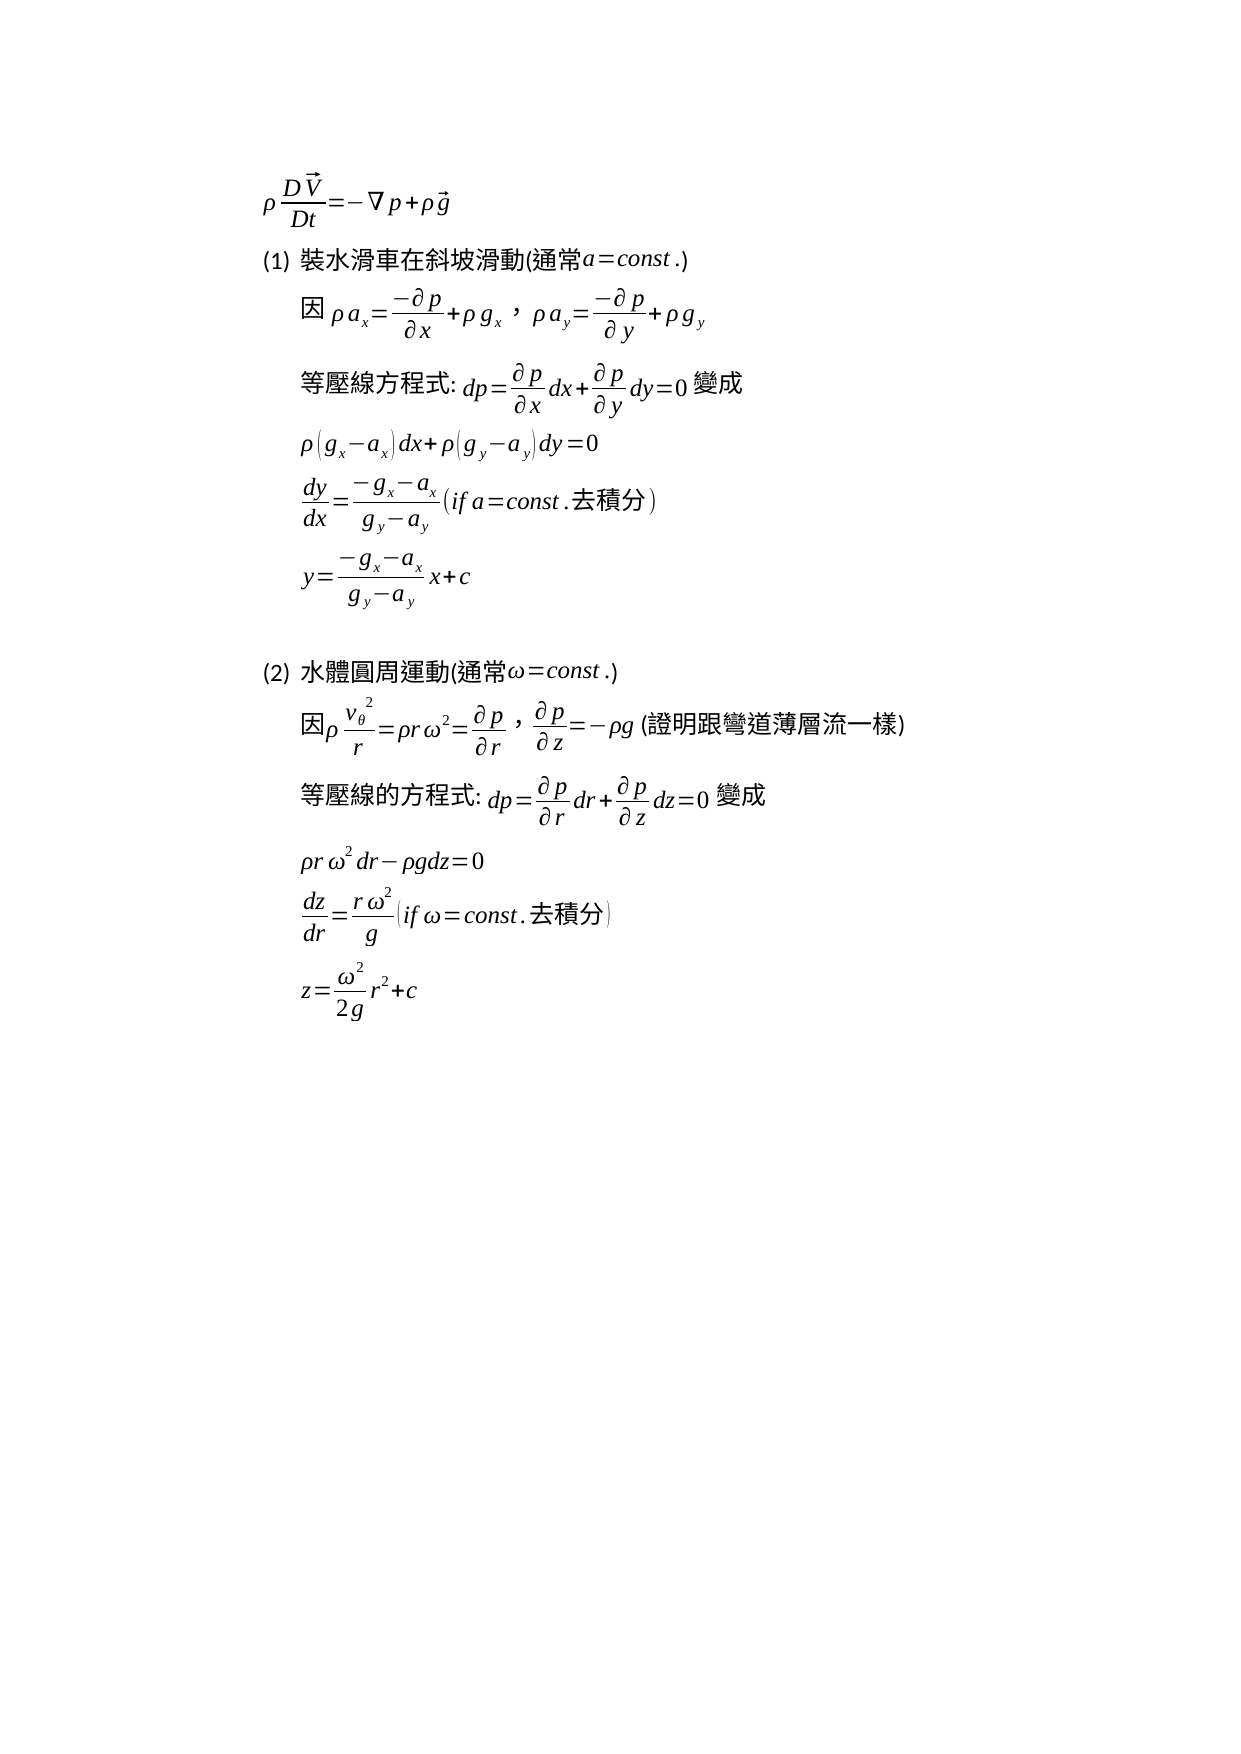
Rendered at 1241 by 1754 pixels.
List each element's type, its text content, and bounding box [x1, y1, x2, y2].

list 等壓線方程式: 變成 [300, 352, 1053, 427]
list 因， (證明跟彎道薄層流一樣) [300, 689, 1053, 764]
list 水體圓周運動(通常) [262, 652, 1053, 689]
list 裝水滑車在斜坡滑動(通常) [262, 239, 1053, 277]
list 因 [300, 277, 1053, 352]
list 等壓線的方程式: 變成 [300, 764, 1053, 839]
